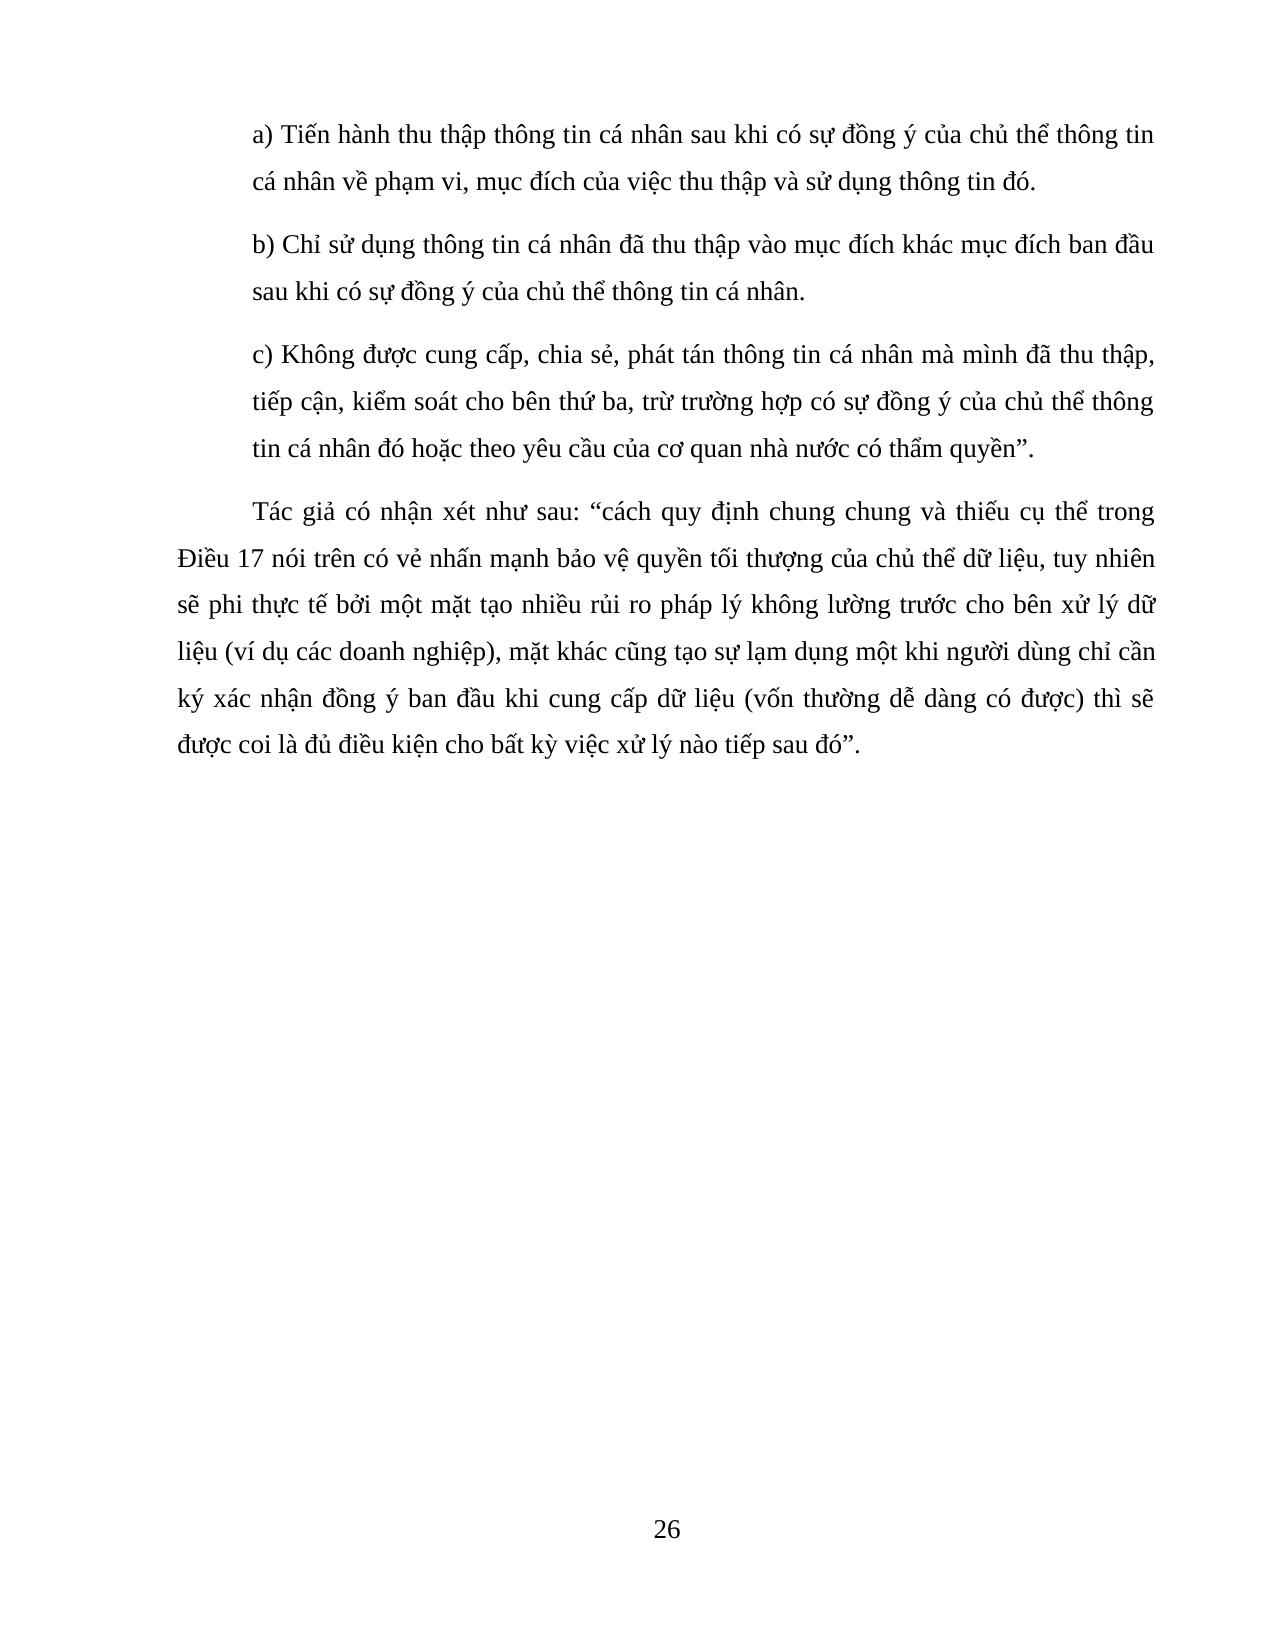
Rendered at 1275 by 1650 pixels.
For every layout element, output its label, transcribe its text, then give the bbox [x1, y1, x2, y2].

text a) Tiến hành thu thập thông tin cá nhân sau khi có sự đồng ý của chủ thể thông tin cá nhân về phạm vi, mục đích của việc thu thập và sử dụng thông tin đó. [252, 118, 1156, 196]
text c) Không được cung cấp, chia sẻ, phát tán thông tin cá nhân mà mình đã thu thập, tiếp cận, kiểm soát cho bên thứ ba, trừ trường hợp có sự đồng ý của chủ thể thông tin cá nhân đó hoặc theo yêu cầu của cơ quan nhà nước có thẩm quyền”. [252, 338, 1156, 463]
text Tác giả có nhận xét như sau: “cách quy định chung chung và thiếu cụ thể trong Điều 17 nói trên có vẻ nhấn mạnh bảo vệ quyền tối thượng của chủ thể dữ liệu, tuy nhiên sẽ phi thực tế bởi một mặt tạo nhiều rủi ro pháp lý không lường trước cho bên xử lý dữ liệu (ví dụ các doanh nghiệp), mặt khác cũng tạo sự lạm dụng một khi người dùng chỉ cần ký xác nhận đồng ý ban đầu khi cung cấp dữ liệu (vốn thường dễ dàng có được) thì sẽ được coi là đủ điều kiện cho bất kỳ việc xử lý nào tiếp sau đó”. [177, 495, 1156, 760]
text b) Chỉ sử dụng thông tin cá nhân đã thu thập vào mục đích khác mục đích ban đầu sau khi có sự đồng ý của chủ thể thông tin cá nhân. [252, 228, 1156, 306]
